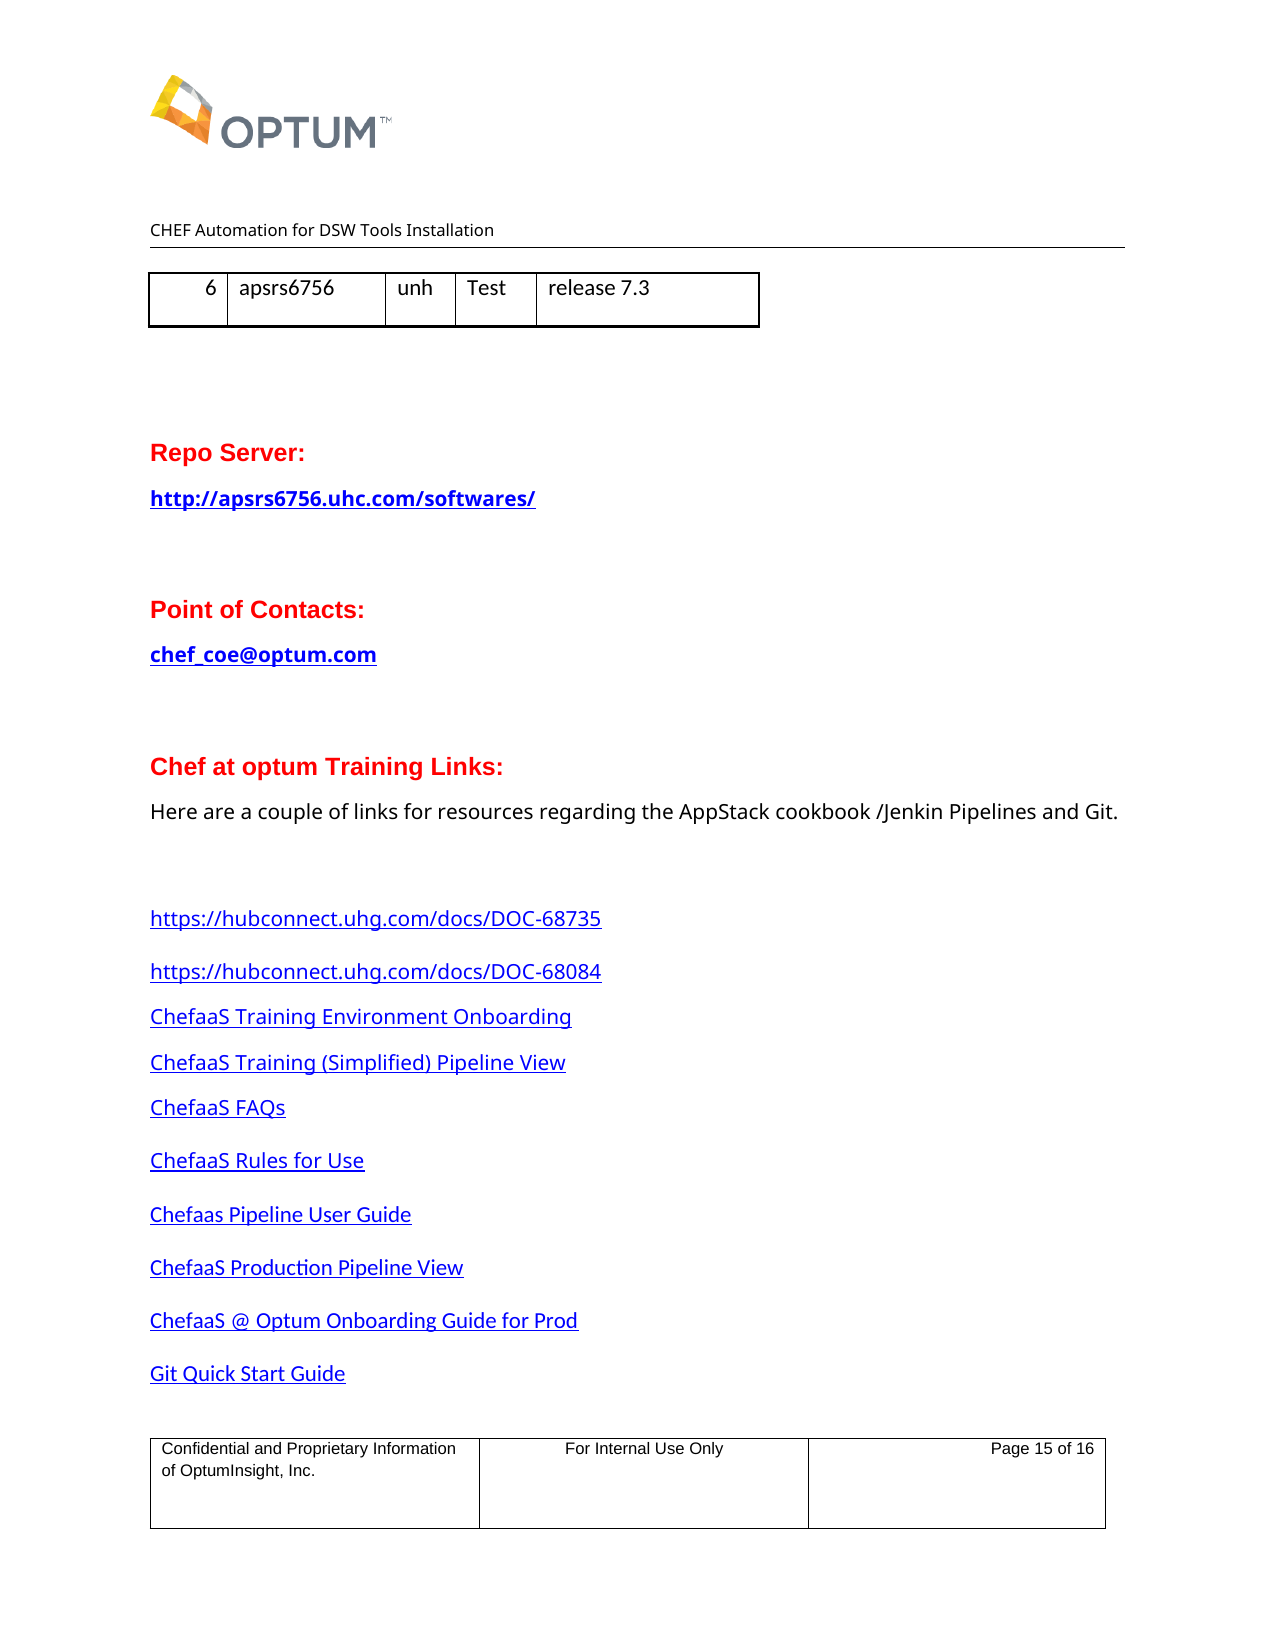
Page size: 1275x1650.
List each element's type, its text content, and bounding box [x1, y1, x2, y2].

text Here are a couple of links for resources regarding the AppStack cookbook /Jenkin Pipelines and Git. [150, 797, 1125, 826]
table_cell Test [456, 274, 536, 325]
text http://apsrs6756.uhc.com/softwares/ [150, 484, 1125, 512]
picture [150, 75, 392, 148]
text https://hubconnect.uhg.com/docs/DOC-68735 [150, 904, 1125, 932]
text https://hubconnect.uhg.com/docs/DOC-68084 [150, 957, 1125, 986]
text chef_coe@optum.com [150, 641, 1125, 669]
text ChefaaS Rules for Use [150, 1146, 1125, 1174]
subtitle Repo Server: [150, 438, 1125, 467]
text ChefaaS Production Pipeline View [150, 1253, 1125, 1281]
text ChefaaS FAQs [150, 1093, 1125, 1121]
text ChefaaS Training (Simplified) Pipeline View [150, 1048, 1125, 1076]
subtitle Chef at optum Training Links: [150, 752, 1125, 780]
text Chefaas Pipeline User Guide [150, 1200, 1125, 1228]
table_cell 6 [150, 274, 227, 325]
subtitle Point of Contacts: [150, 595, 1125, 624]
table_cell apsrs6756 [228, 274, 385, 325]
table_cell unh [386, 274, 455, 325]
text ChefaaS @ Optum Onboarding Guide for Prod [150, 1306, 1125, 1334]
table_cell release 7.3 [537, 274, 758, 325]
text Git Quick Start Guide [150, 1359, 1125, 1387]
text ChefaaS Training Environment Onboarding [150, 1002, 1125, 1031]
